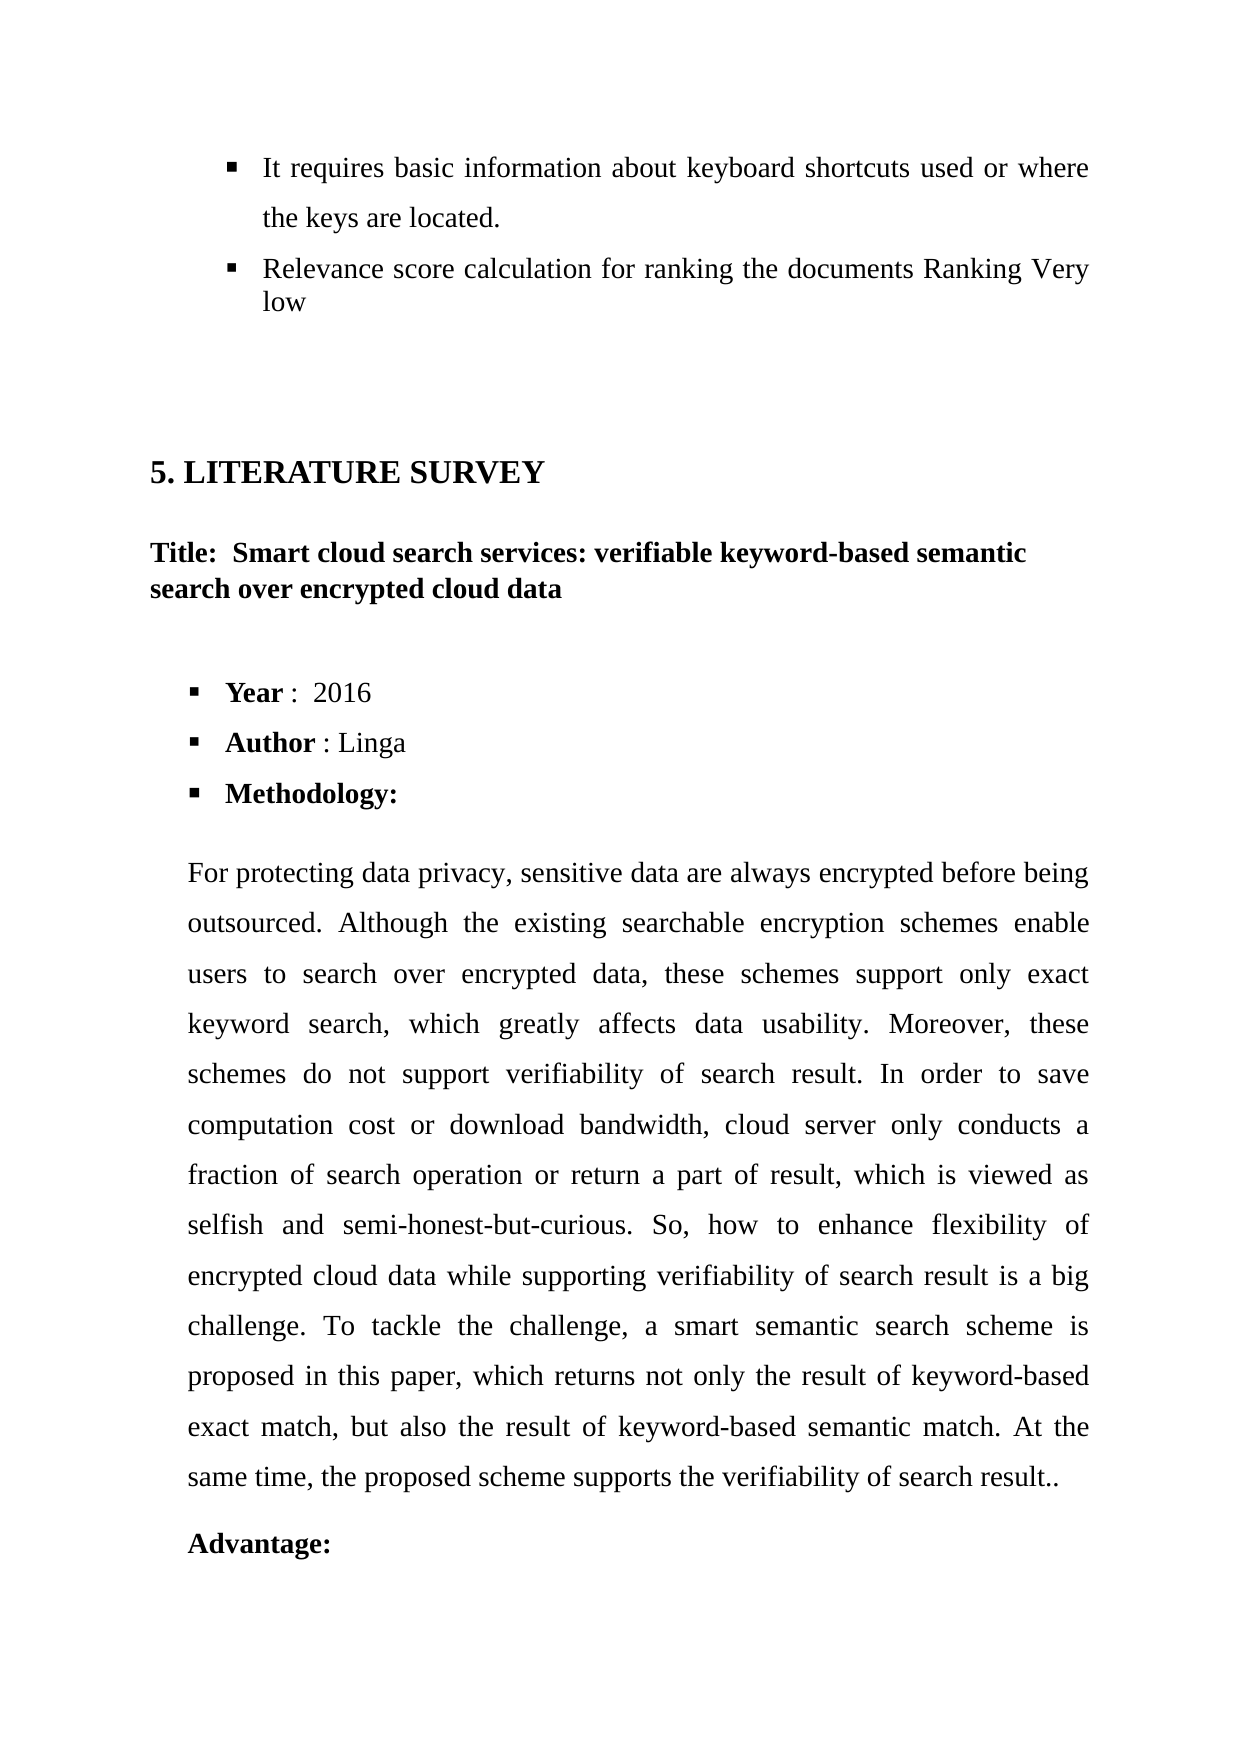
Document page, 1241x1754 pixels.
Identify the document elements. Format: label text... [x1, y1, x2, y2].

list It requires basic information about keyboard shortcuts used or where the keys are located. [225, 150, 1090, 234]
list Author : Linga [187, 725, 1090, 759]
text For protecting data privacy, sensitive data are always encrypted before being outsourced. Although the existing searchable encryption schemes enable users to search over encrypted data, these schemes support only exact keyword search, which greatly affects data usability. Moreover, these schemes do not support verifiability of search result. In order to save computation cost or download bandwidth, cloud server only conducts a fraction of search operation or return a part of result, which is viewed as selfish and semi-honest-but-curious. So, how to enhance flexibility of encrypted cloud data while supporting verifiability of search result is a big challenge. To tackle the challenge, a smart semantic search scheme is proposed in this paper, which returns not only the result of keyword-based exact match, but also the result of keyword-based semantic match. At the same time, the proposed scheme supports the verifiability of search result.. [187, 855, 1090, 1493]
list Relevance score calculation for ranking the documents Ranking Very low [225, 251, 1090, 318]
text Advantage: [187, 1526, 1090, 1559]
list Methodology: [187, 776, 1090, 809]
subtitle Title: Smart cloud search services: verifiable keyword-based semantic search over encrypted cloud data [150, 535, 1090, 605]
list Year : 2016 [187, 675, 1090, 708]
text 5. LITERATURE SURVEY [150, 453, 1090, 491]
